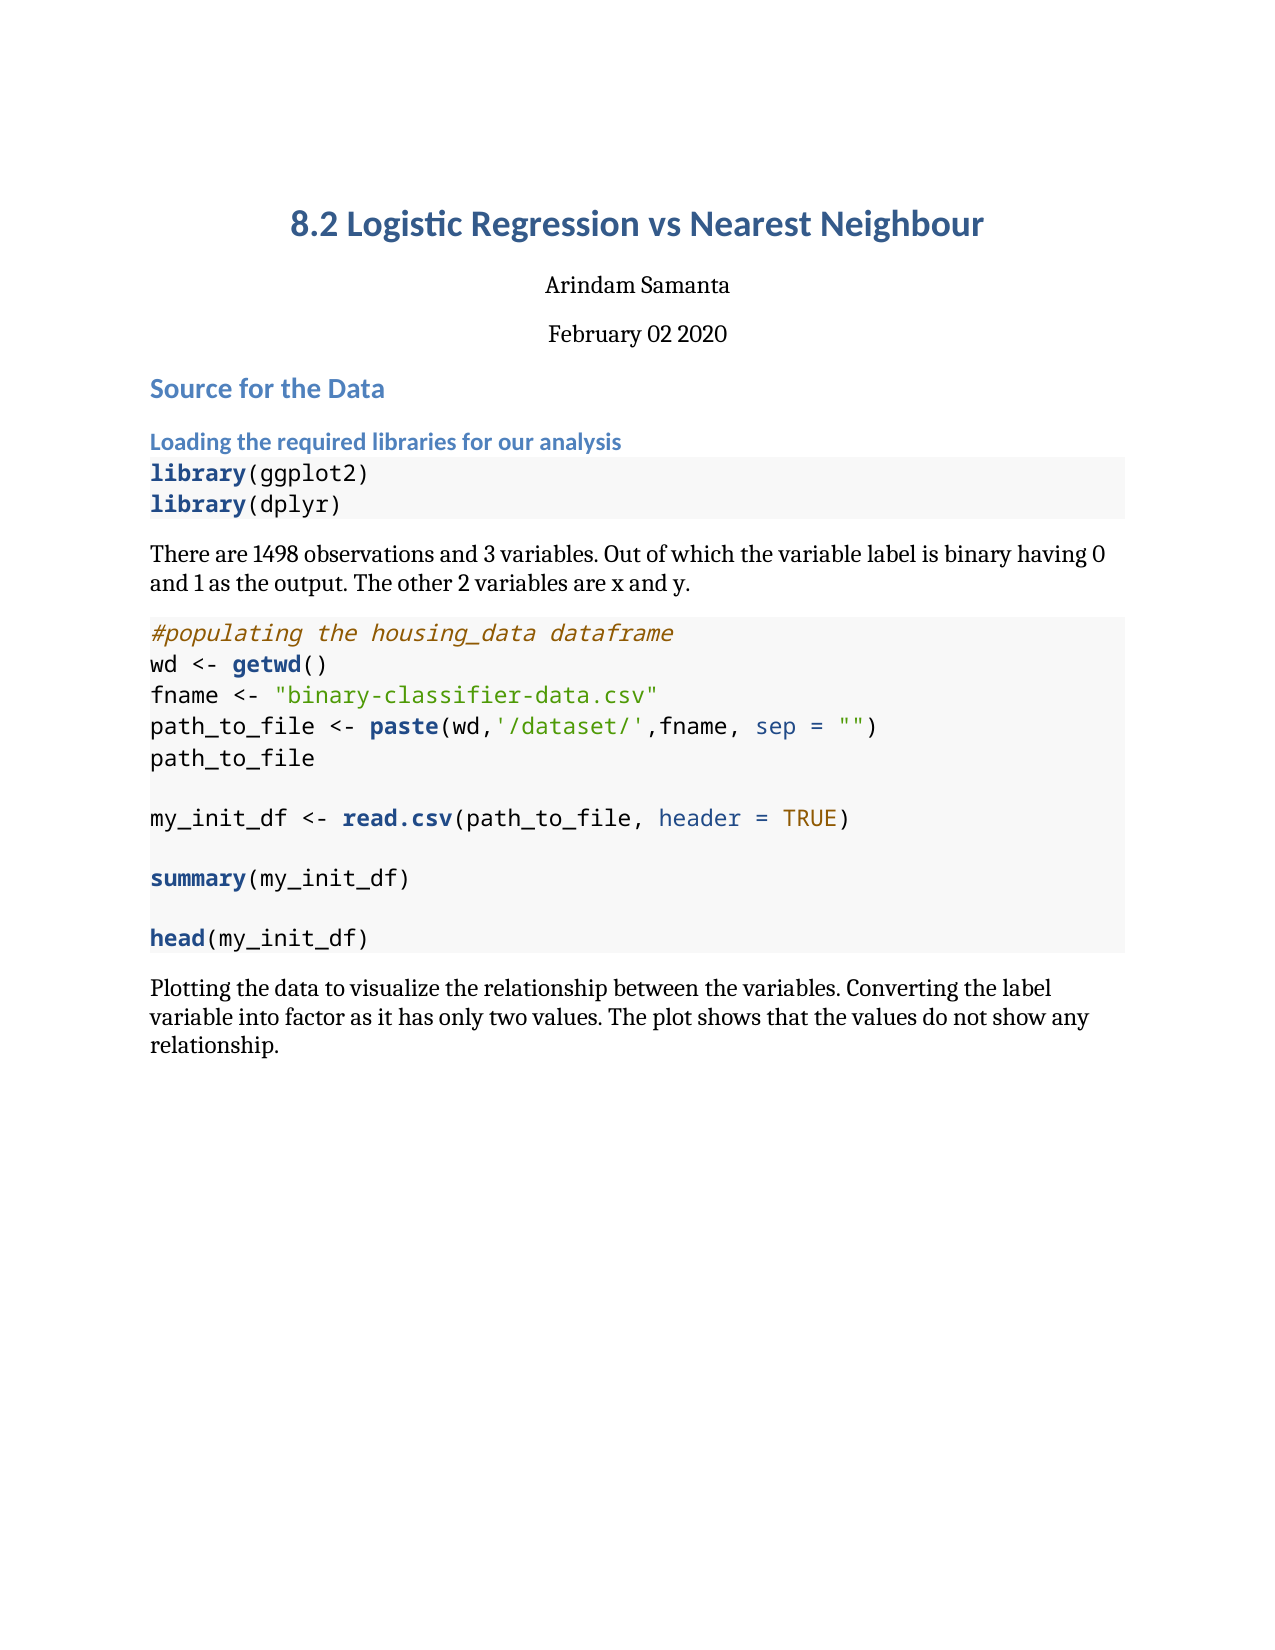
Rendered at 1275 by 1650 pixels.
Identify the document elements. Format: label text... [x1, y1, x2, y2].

subtitle Loading the required libraries for our analysis [150, 426, 1125, 457]
text library(ggplot2) library(dplyr) [342, 457, 1125, 519]
subtitle Source for the Data [150, 370, 1125, 406]
title 8.2 Logistic Regression vs Nearest Neighbour [150, 200, 1125, 246]
text Plotting the data to visualize the relationship between the variables. Converting the label variable into factor as it has only two values. The plot shows that the values do not show any relationship. [150, 974, 1125, 1060]
text February 02 2020 [150, 320, 1125, 349]
text There are 1498 observations and 3 variables. Out of which the variable label is binary having 0 and 1 as the output. The other 2 variables are x and y. [150, 540, 1125, 598]
text #populating the housing_data dataframe wd <- getwd() fname <- "binary-classifier-data.csv" path_to_file <- paste(wd,'/dataset/',fname, sep = "") path_to_file my_init_df <- read.csv(path_to_file, header = TRUE) summary(my_init_df) head(my_init_df) [150, 617, 1125, 953]
text Arindam Samanta [150, 271, 1125, 299]
